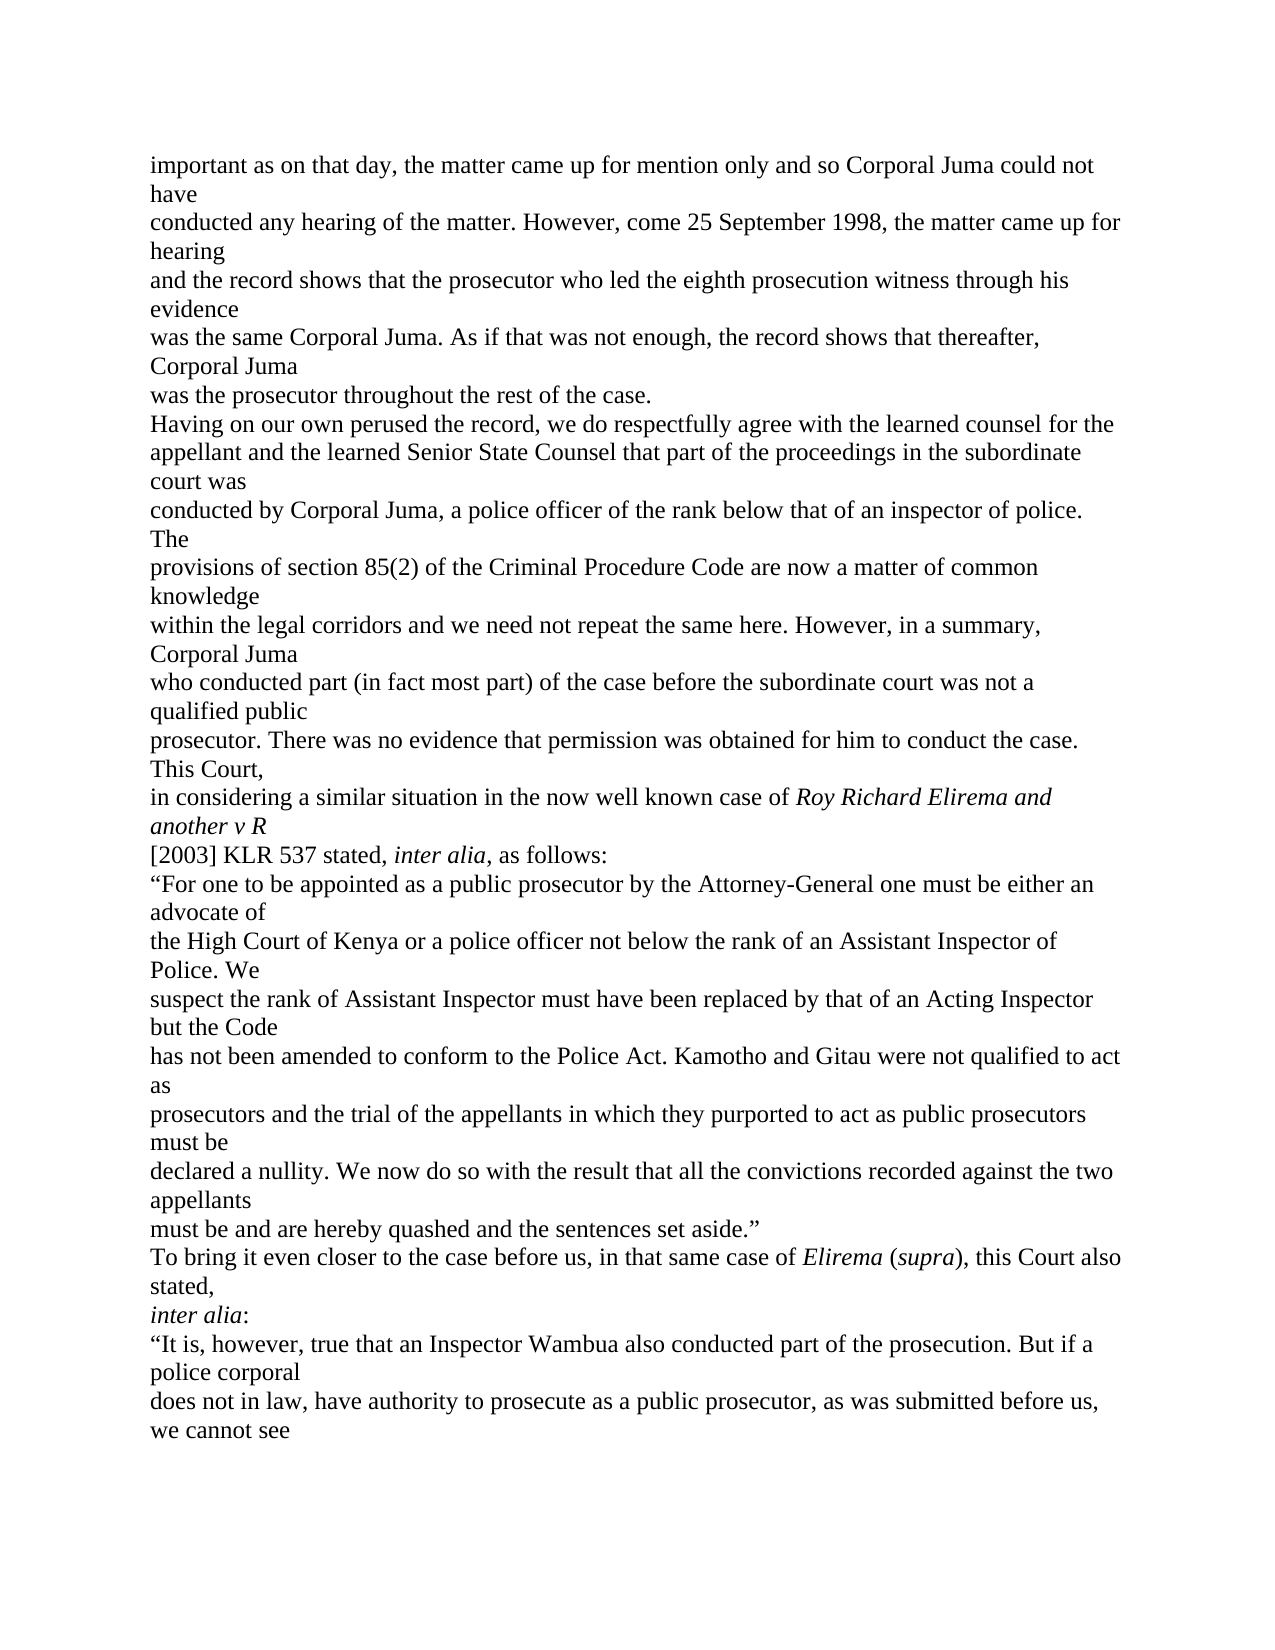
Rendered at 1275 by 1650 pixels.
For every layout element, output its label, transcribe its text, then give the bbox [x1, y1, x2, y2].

text declared a nullity. We now do so with the result that all the convictions recorded against the two appellants [150, 1156, 1125, 1214]
text conducted by Corporal Juma, a police officer of the rank below that of an inspector of police. The [150, 495, 1125, 552]
text provisions of section 85(2) of the Criminal Procedure Code are now a matter of common knowledge [150, 552, 1125, 610]
text was the prosecutor throughout the rest of the case. [150, 380, 1125, 409]
text the High Court of Kenya or a police officer not below the rank of an Assistant Inspector of Police. We [150, 926, 1125, 984]
text conducted any hearing of the matter. However, come 25 September 1998, the matter came up for hearing [150, 207, 1125, 265]
text who conducted part (in fact most part) of the case before the subordinate court was not a qualified public [150, 667, 1125, 725]
text was the same Corporal Juma. As if that was not enough, the record shows that thereafter, Corporal Juma [150, 322, 1125, 380]
text prosecutor. There was no evidence that permission was obtained for him to conduct the case. This Court, [150, 725, 1125, 782]
text does not in law, have authority to prosecute as a public prosecutor, as was submitted before us, we cannot see [150, 1386, 1125, 1444]
text Having on our own perused the record, we do respectfully agree with the learned counsel for the [150, 409, 1125, 437]
text [2003] KLR 537 stated, inter alia, as follows: [150, 840, 1125, 869]
text To bring it even closer to the case before us, in that same case of Elirema (supra), this Court also stated, [150, 1242, 1125, 1300]
text within the legal corridors and we need not repeat the same here. However, in a summary, Corporal Juma [150, 610, 1125, 667]
text in considering a similar situation in the now well known case of Roy Richard Elirema and another v R [150, 782, 1125, 840]
text has not been amended to conform to the Police Act. Kamotho and Gitau were not qualified to act as [150, 1041, 1125, 1099]
text and the record shows that the prosecutor who led the eighth prosecution witness through his evidence [150, 265, 1125, 322]
text suspect the rank of Assistant Inspector must have been replaced by that of an Acting Inspector but the Code [150, 984, 1125, 1041]
text appellant and the learned Senior State Counsel that part of the proceedings in the subordinate court was [150, 437, 1125, 495]
text must be and are hereby quashed and the sentences set aside.” [150, 1214, 1125, 1242]
text prosecutors and the trial of the appellants in which they purported to act as public prosecutors must be [150, 1099, 1125, 1156]
text important as on that day, the matter came up for mention only and so Corporal Juma could not have [150, 150, 1125, 207]
text “It is, however, true that an Inspector Wambua also conducted part of the prosecution. But if a police corporal [150, 1329, 1125, 1386]
text inter alia: [150, 1300, 1125, 1329]
text “For one to be appointed as a public prosecutor by the Attorney-General one must be either an advocate of [150, 869, 1125, 926]
